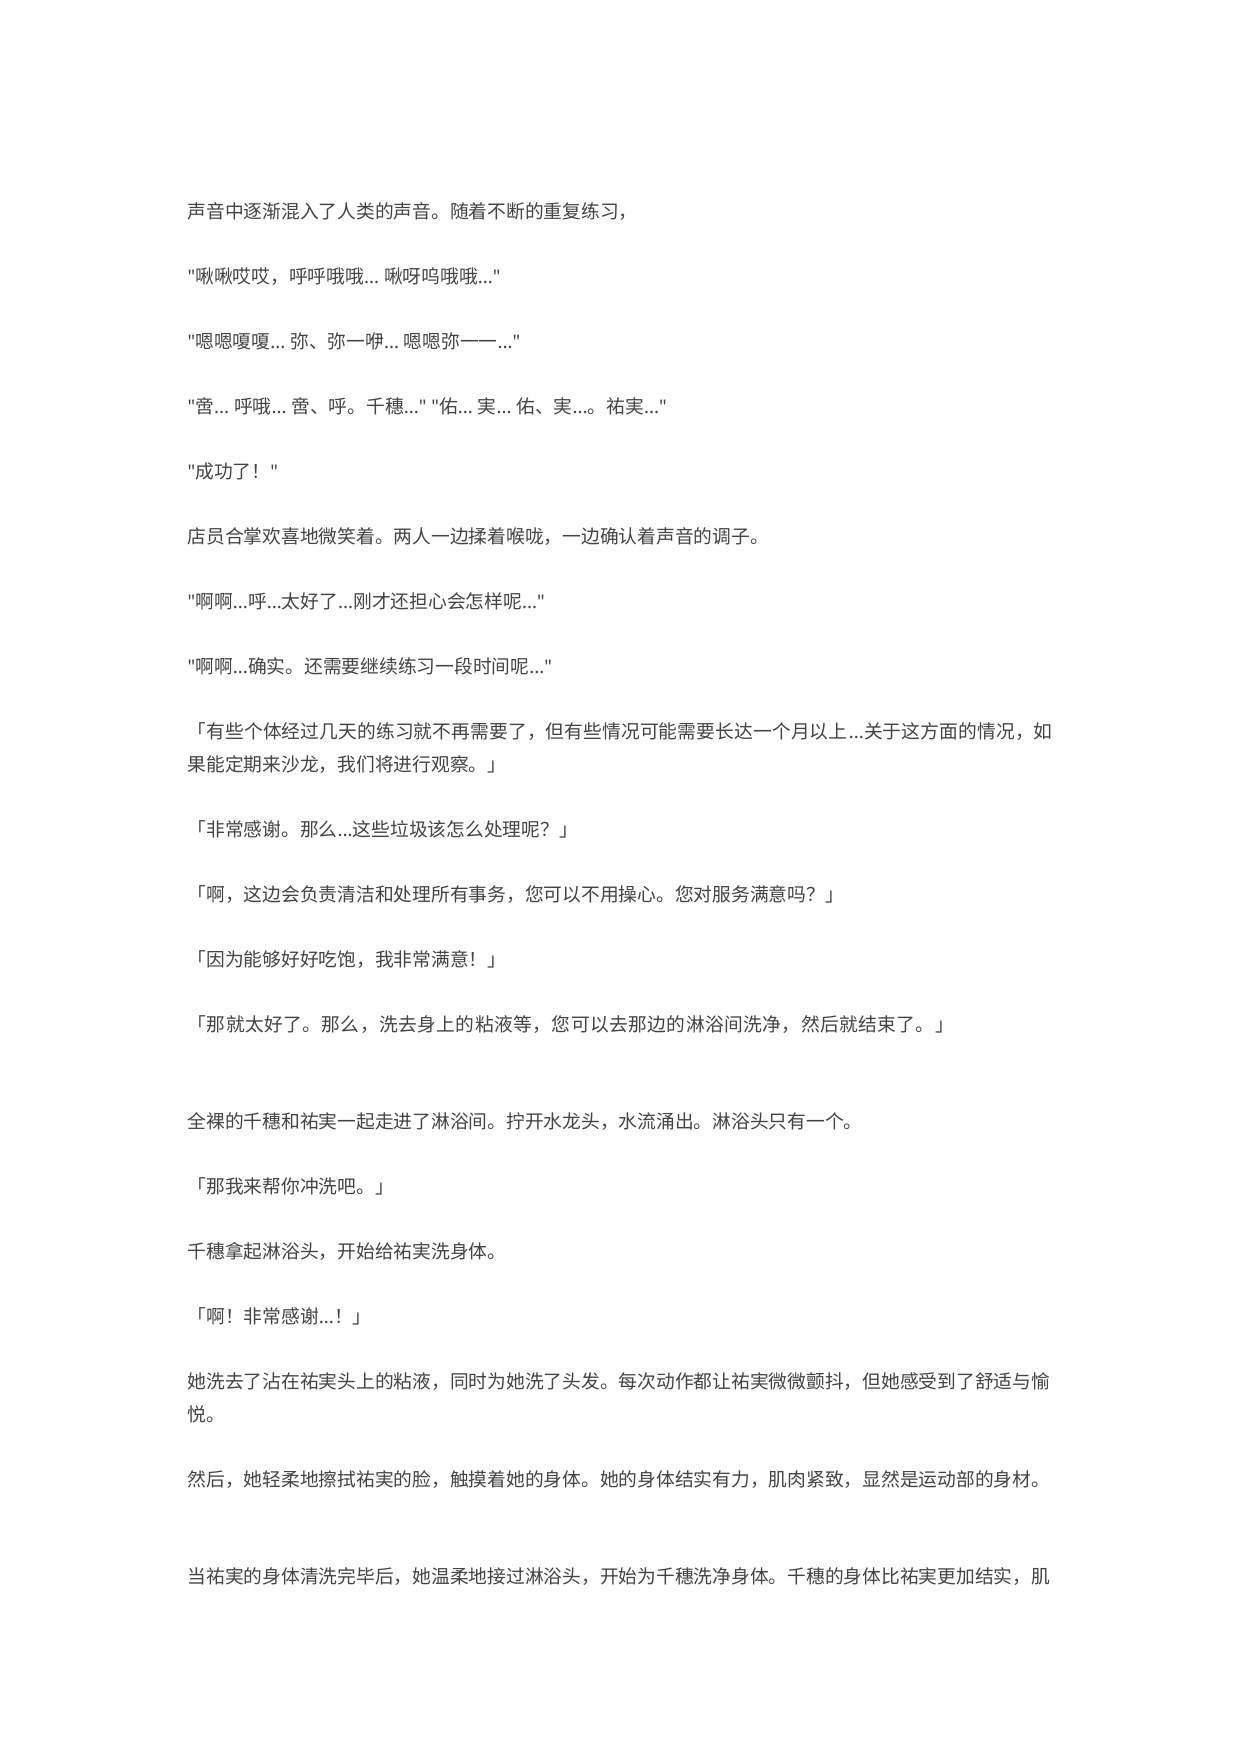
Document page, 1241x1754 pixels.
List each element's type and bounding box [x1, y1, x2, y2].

text [187, 162, 1053, 1592]
